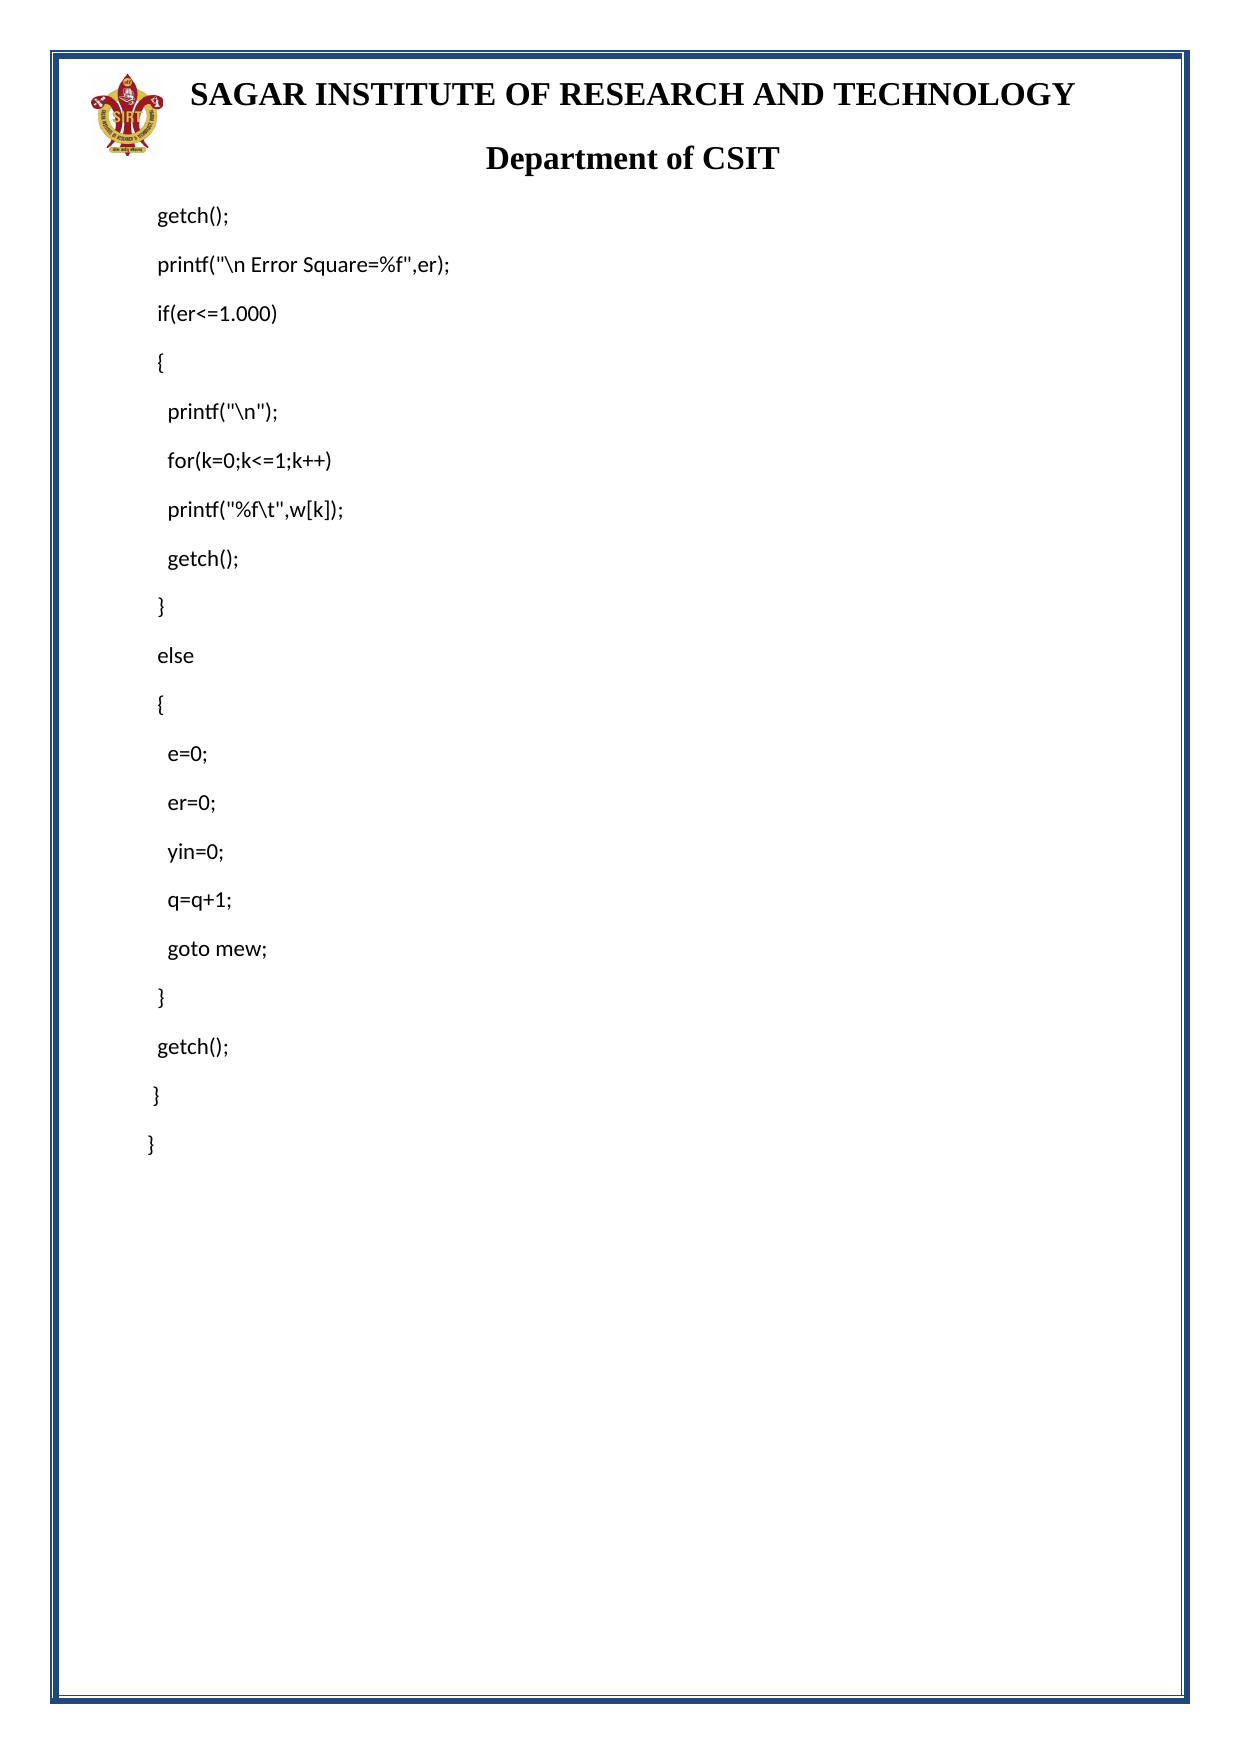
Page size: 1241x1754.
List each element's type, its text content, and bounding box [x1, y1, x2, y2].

text { [147, 690, 1125, 718]
text getch(); [147, 202, 1125, 230]
text printf("\n"); [147, 397, 1125, 425]
text { [147, 348, 1125, 376]
text goto mew; [147, 934, 1125, 962]
text for(k=0;k<=1;k++) [147, 446, 1125, 474]
text } [147, 1130, 1125, 1158]
text getch(); [147, 544, 1125, 572]
text er=0; [147, 788, 1125, 816]
text printf("\n Error Square=%f",er); [147, 251, 1125, 278]
text printf("%f\t",w[k]); [147, 495, 1125, 523]
text yin=0; [147, 837, 1125, 865]
text getch(); [147, 1032, 1125, 1060]
text q=q+1; [147, 886, 1125, 914]
text if(er<=1.000) [147, 299, 1125, 327]
text else [147, 641, 1125, 669]
text e=0; [147, 739, 1125, 767]
text } [147, 1081, 1125, 1109]
text } [147, 983, 1125, 1011]
text } [147, 592, 1125, 621]
